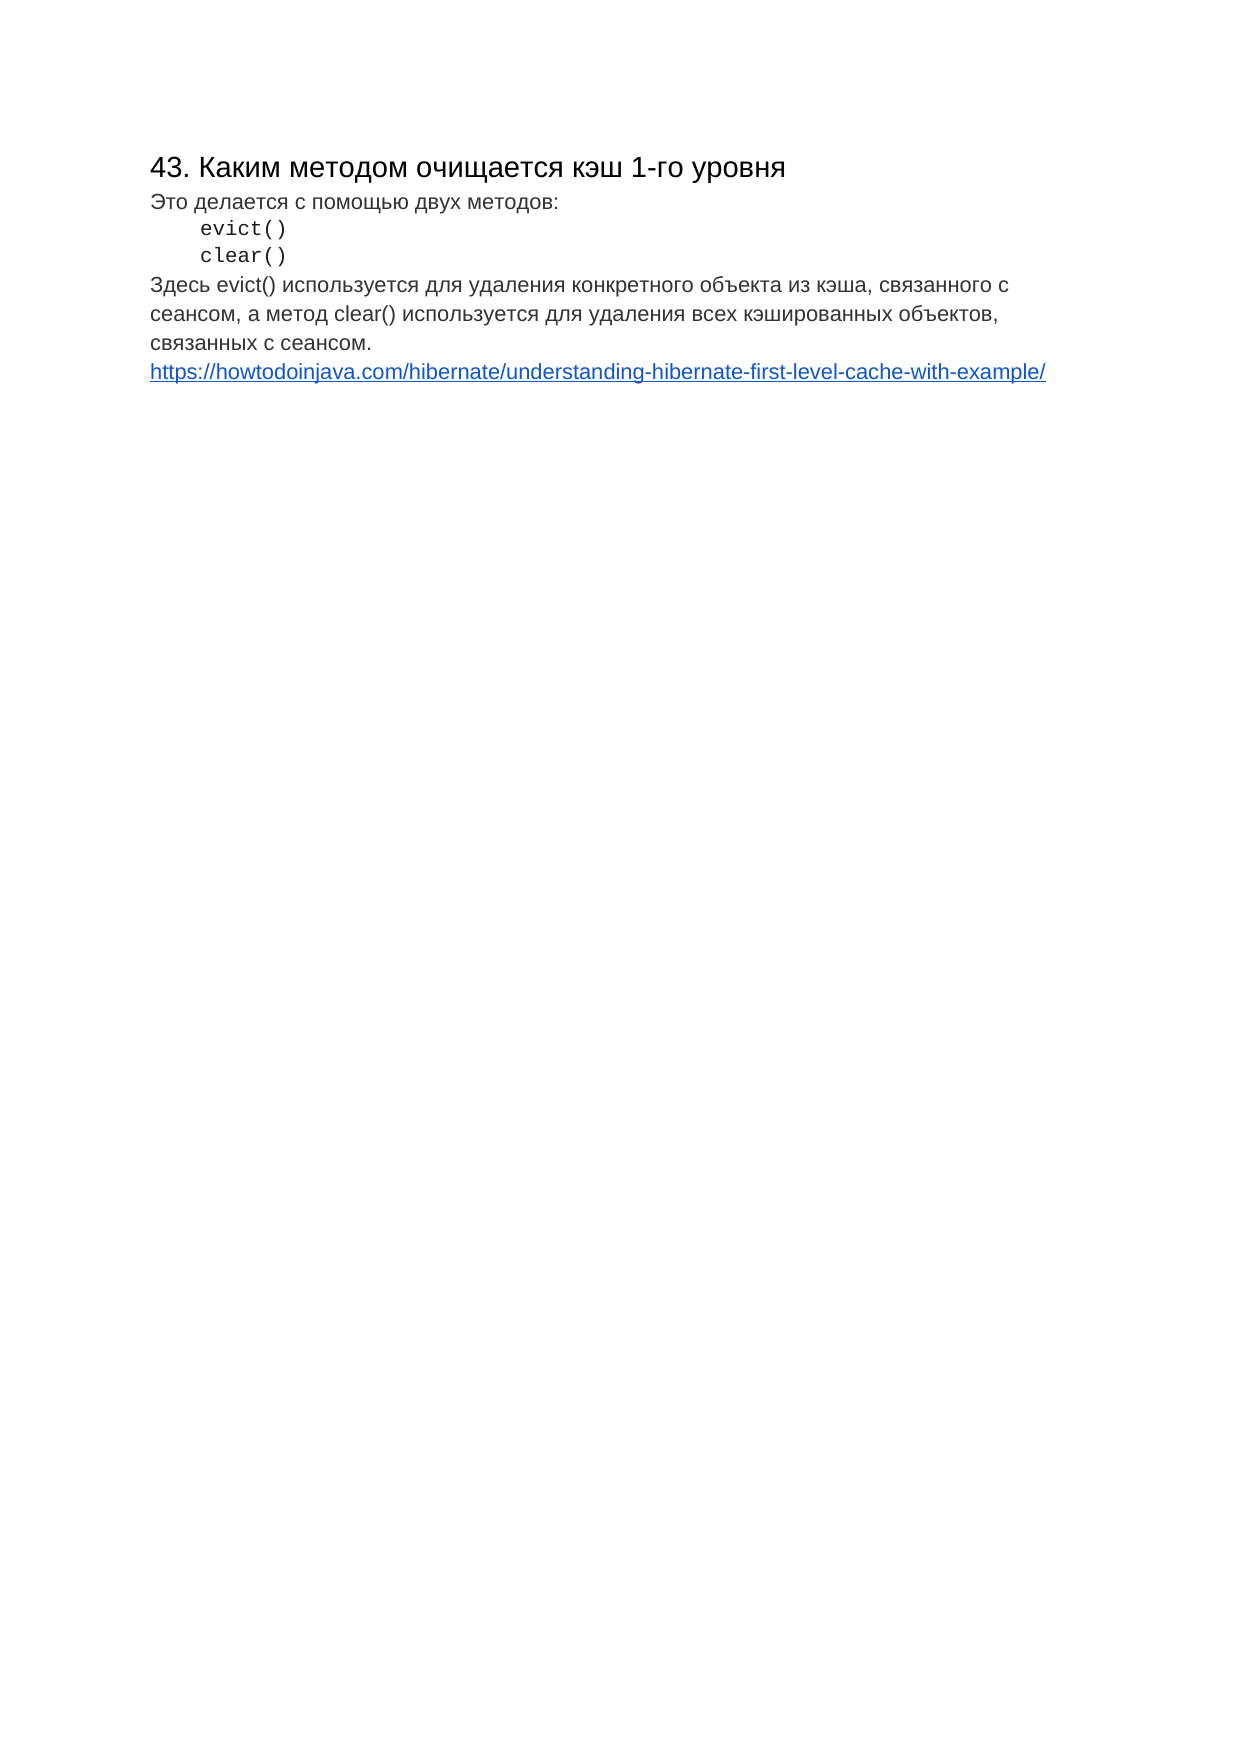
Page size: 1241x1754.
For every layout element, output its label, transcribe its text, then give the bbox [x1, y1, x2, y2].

text Здесь evict() используется для удаления конкретного объекта из кэша, связанного с сеансом, а метод clear() используется для удаления всех кэшированных объектов, связанных с сеансом. [150, 272, 1090, 355]
text Это делается с помощью двух методов: [150, 188, 1090, 214]
text https://howtodoinjava.com/hibernate/understanding-hibernate-first-level-cache-with-example/ [150, 359, 1090, 384]
text 43. Каким методом очищается кэш 1-го уровня [150, 150, 1090, 183]
text evict() [200, 217, 1090, 241]
text clear() [200, 245, 1090, 268]
